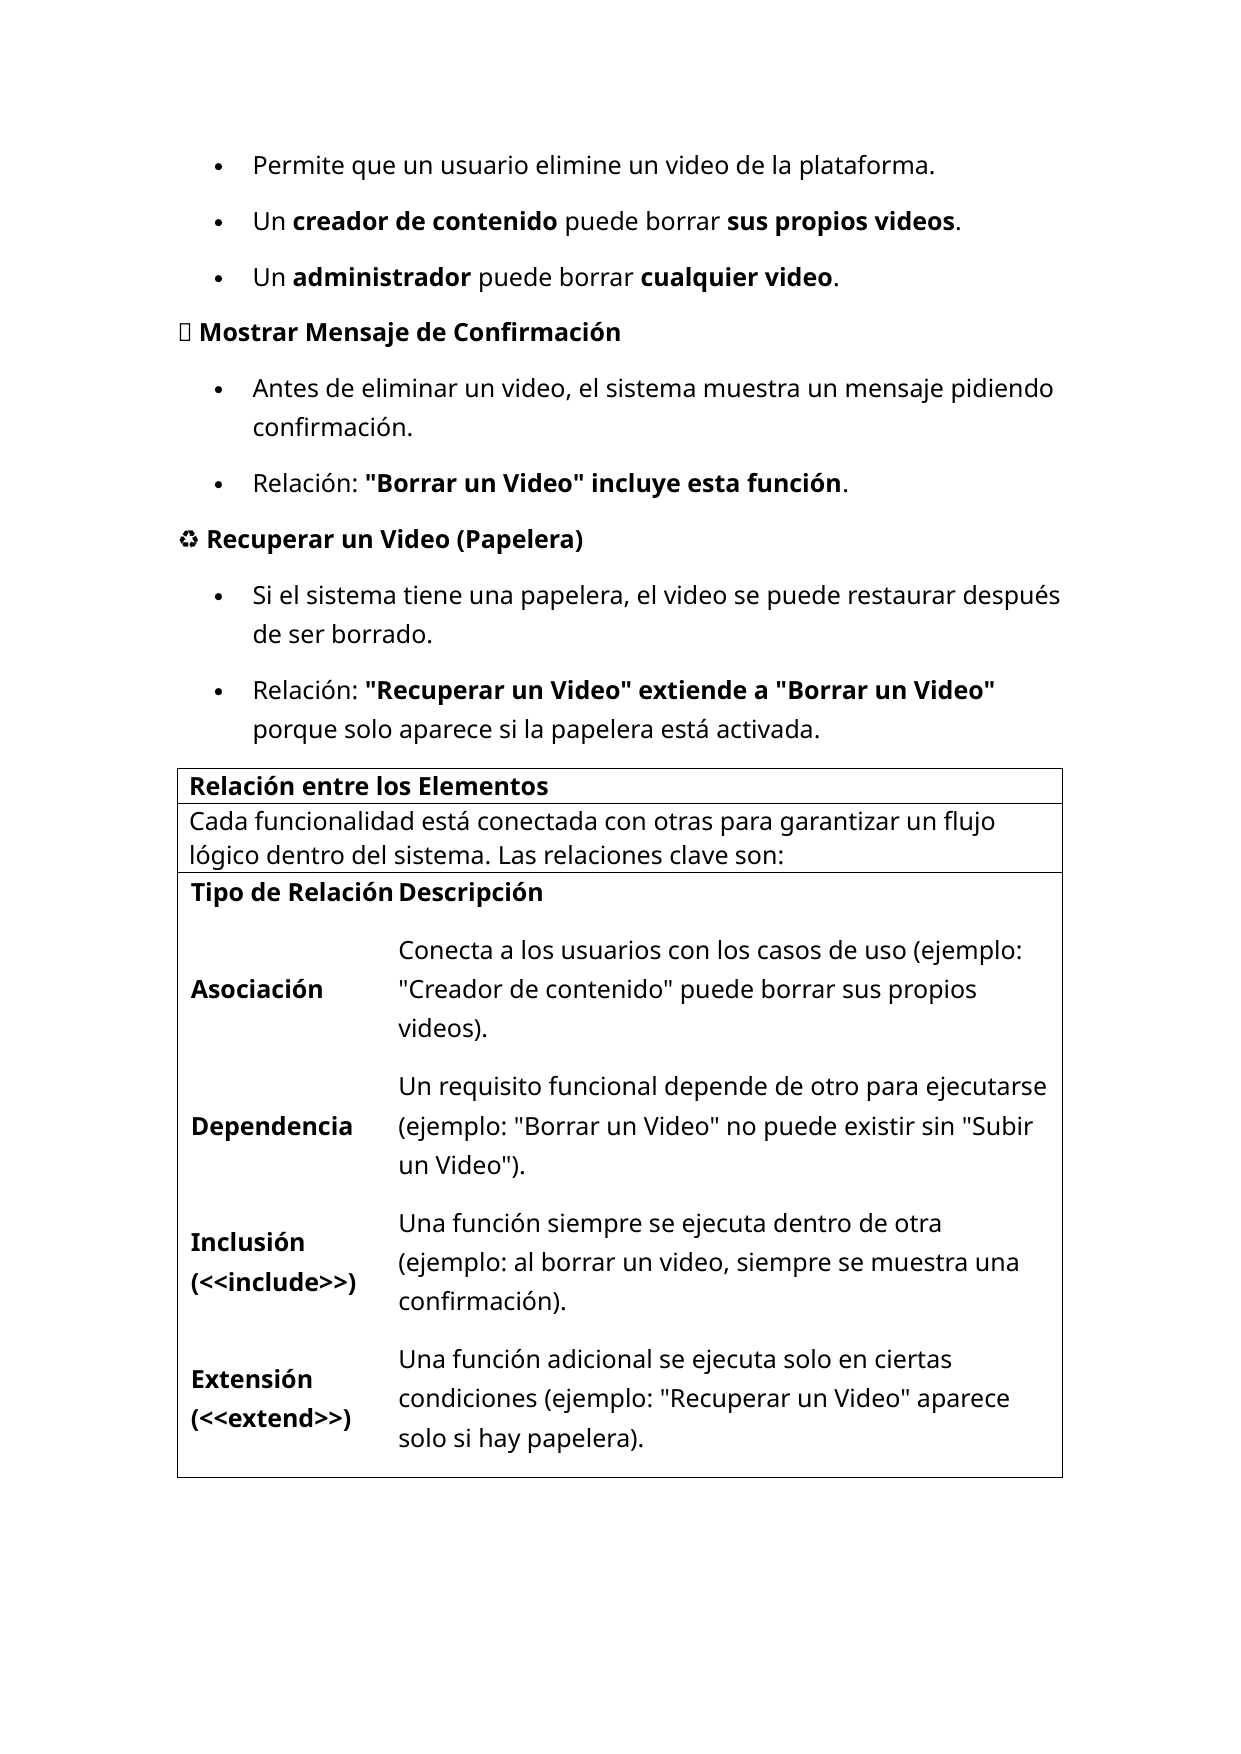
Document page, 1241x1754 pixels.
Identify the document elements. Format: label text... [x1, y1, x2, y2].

list Un creador de contenido puede borrar sus propios videos. [215, 203, 1063, 237]
list Un administrador puede borrar cualquier video. [215, 259, 1063, 293]
list Antes de eliminar un video, el sistema muestra un mensaje pidiendo confirmación. [215, 371, 1063, 444]
list Relación: "Recuperar un Video" extiende a "Borrar un Video" porque solo aparece si la papelera está activada. [215, 673, 1063, 746]
list Si el sistema tiene una papelera, el video se puede restaurar después de ser borrado. [215, 578, 1063, 651]
table_header Relación entre los Elementos [178, 769, 1062, 803]
text ✅ Mostrar Mensaje de Confirmación [177, 315, 1063, 349]
list Relación: "Borrar un Video" incluye esta función. [215, 466, 1063, 500]
table_cell [178, 873, 1062, 1477]
list Permite que un usuario elimine un video de la plataforma. [215, 148, 1063, 182]
text ♻️ Recuperar un Video (Papelera) [177, 522, 1063, 556]
table_cell Cada funcionalidad está conectada con otras para garantizar un flujo lógico dentro del sistema. Las relaciones clave son: [178, 804, 1062, 872]
